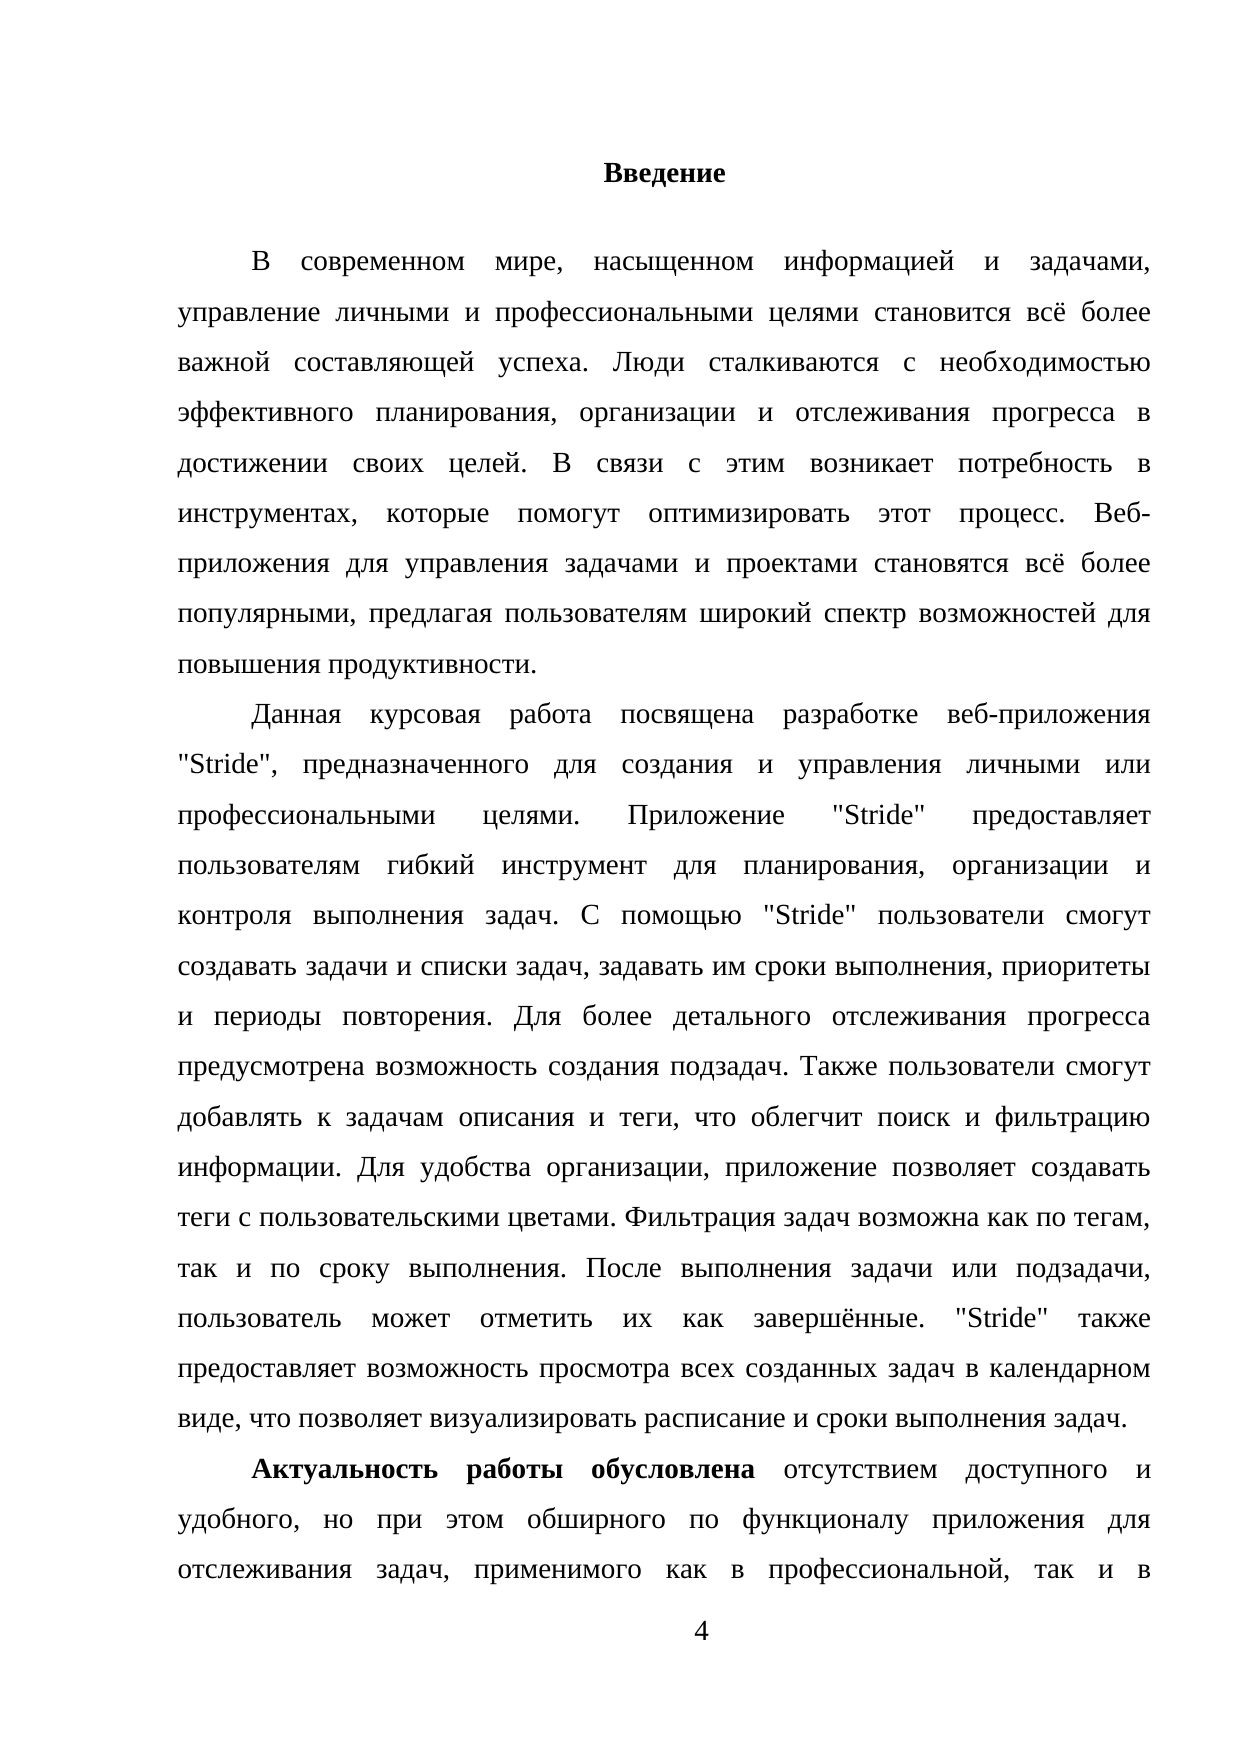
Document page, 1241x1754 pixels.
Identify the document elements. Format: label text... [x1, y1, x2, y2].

text В современном мире, насыщенном информацией и задачами, управление личными и профессиональными целями становится всё более важной составляющей успеха. Люди сталкиваются с необходимостью эффективного планирования, организации и отслеживания прогресса в достижении своих целей. В связи с этим возникает потребность в инструментах, которые помогут оптимизировать этот процесс. Веб-приложения для управления задачами и проектами становятся всё более популярными, предлагая пользователям широкий спектр возможностей для повышения продуктивности. [177, 243, 1152, 679]
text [177, 1451, 1152, 1585]
text Данная курсовая работа посвящена разработке веб-приложения "Stride", предназначенного для создания и управления личными или профессиональными целями. Приложение "Stride" предоставляет пользователям гибкий инструмент для планирования, организации и контроля выполнения задач. С помощью "Stride" пользователи смогут создавать задачи и списки задач, задавать им сроки выполнения, приоритеты и периоды повторения. Для более детального отслеживания прогресса предусмотрена возможность создания подзадач. Также пользователи смогут добавлять к задачам описания и теги, что облегчит поиск и фильтрацию информации. Для удобства организации, приложение позволяет создавать теги с пользовательскими цветами. Фильтрация задач возможна как по тегам, так и по сроку выполнения. После выполнения задачи или подзадачи, пользователь может отметить их как завершённые. "Stride" также предоставляет возможность просмотра всех созданных задач в календарном виде, что позволяет визуализировать расписание и сроки выполнения задач. [177, 696, 1152, 1434]
text Введение [177, 156, 1152, 189]
